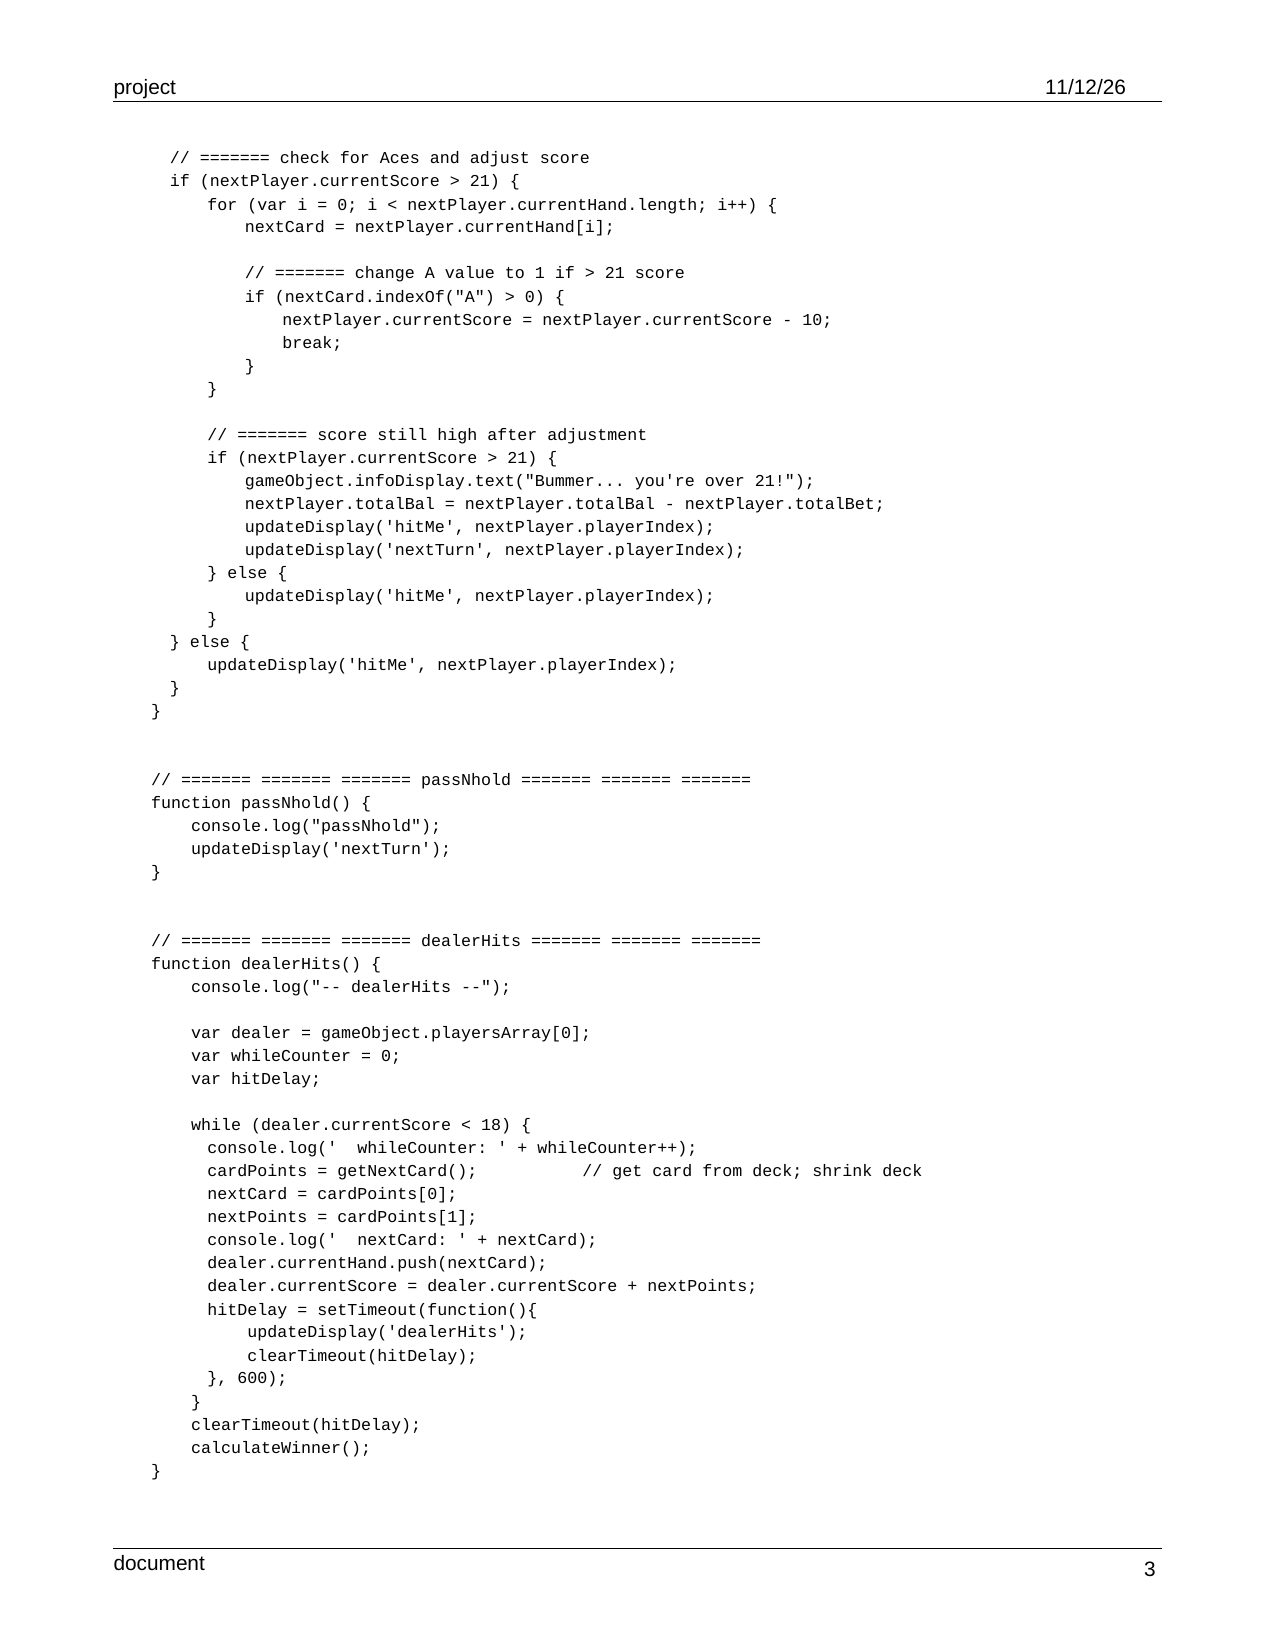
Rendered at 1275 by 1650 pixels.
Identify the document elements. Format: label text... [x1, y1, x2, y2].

text console.log("passNhold"); [132, 818, 1162, 836]
text } [132, 864, 1162, 882]
text var whileCounter = 0; [132, 1048, 1162, 1067]
text updateDisplay('hitMe', nextPlayer.playerIndex); [132, 656, 1162, 675]
text updateDisplay('dealerHits'); [132, 1324, 1162, 1343]
text updateDisplay('nextTurn', nextPlayer.playerIndex); [132, 541, 1162, 560]
text function dealerHits() { [132, 956, 1162, 974]
text // ======= ======= ======= dealerHits ======= ======= ======= [132, 933, 1162, 952]
text dealer.currentScore = dealer.currentScore + nextPoints; [132, 1278, 1162, 1297]
text // ======= ======= ======= passNhold ======= ======= ======= [132, 772, 1162, 790]
text clearTimeout(hitDelay); [132, 1416, 1162, 1435]
text hitDelay = setTimeout(function(){ [132, 1301, 1162, 1320]
text } else { [132, 633, 1162, 652]
text dealer.currentHand.push(nextCard); [132, 1255, 1162, 1274]
text } [132, 1462, 1162, 1481]
text gameObject.infoDisplay.text("Bummer... you're over 21!"); [132, 472, 1162, 491]
text clearTimeout(hitDelay); [132, 1347, 1162, 1366]
text console.log(' nextCard: ' + nextCard); [132, 1232, 1162, 1251]
text calculateWinner(); [132, 1439, 1162, 1458]
text nextPoints = cardPoints[1]; [132, 1209, 1162, 1228]
text // ======= check for Aces and adjust score [132, 150, 1162, 169]
text console.log("-- dealerHits --"); [132, 979, 1162, 998]
text updateDisplay('nextTurn'); [132, 841, 1162, 859]
text updateDisplay('hitMe', nextPlayer.playerIndex); [132, 518, 1162, 537]
text nextCard = cardPoints[0]; [132, 1186, 1162, 1205]
text } [132, 380, 1162, 399]
text if (nextPlayer.currentScore > 21) { [132, 173, 1162, 192]
text break; [132, 334, 1162, 353]
text if (nextCard.indexOf("A") > 0) { [132, 288, 1162, 307]
text nextPlayer.currentScore = nextPlayer.currentScore - 10; [132, 311, 1162, 330]
text } else { [132, 564, 1162, 583]
text while (dealer.currentScore < 18) { [132, 1117, 1162, 1136]
text cardPoints = getNextCard(); // get card from deck; shrink deck [132, 1163, 1162, 1182]
text } [132, 610, 1162, 629]
text if (nextPlayer.currentScore > 21) { [132, 449, 1162, 468]
text var hitDelay; [132, 1071, 1162, 1090]
text }, 600); [132, 1370, 1162, 1389]
text function passNhold() { [132, 794, 1162, 813]
text } [132, 1393, 1162, 1412]
text updateDisplay('hitMe', nextPlayer.playerIndex); [132, 587, 1162, 606]
text } [132, 702, 1162, 721]
text // ======= score still high after adjustment [132, 426, 1162, 445]
text console.log(' whileCounter: ' + whileCounter++); [132, 1140, 1162, 1159]
text var dealer = gameObject.playersArray[0]; [132, 1025, 1162, 1044]
text nextPlayer.totalBal = nextPlayer.totalBal - nextPlayer.totalBet; [132, 495, 1162, 514]
text for (var i = 0; i < nextPlayer.currentHand.length; i++) { [132, 196, 1162, 215]
text } [132, 679, 1162, 698]
text // ======= change A value to 1 if > 21 score [132, 265, 1162, 284]
text nextCard = nextPlayer.currentHand[i]; [132, 219, 1162, 238]
text } [132, 357, 1162, 376]
